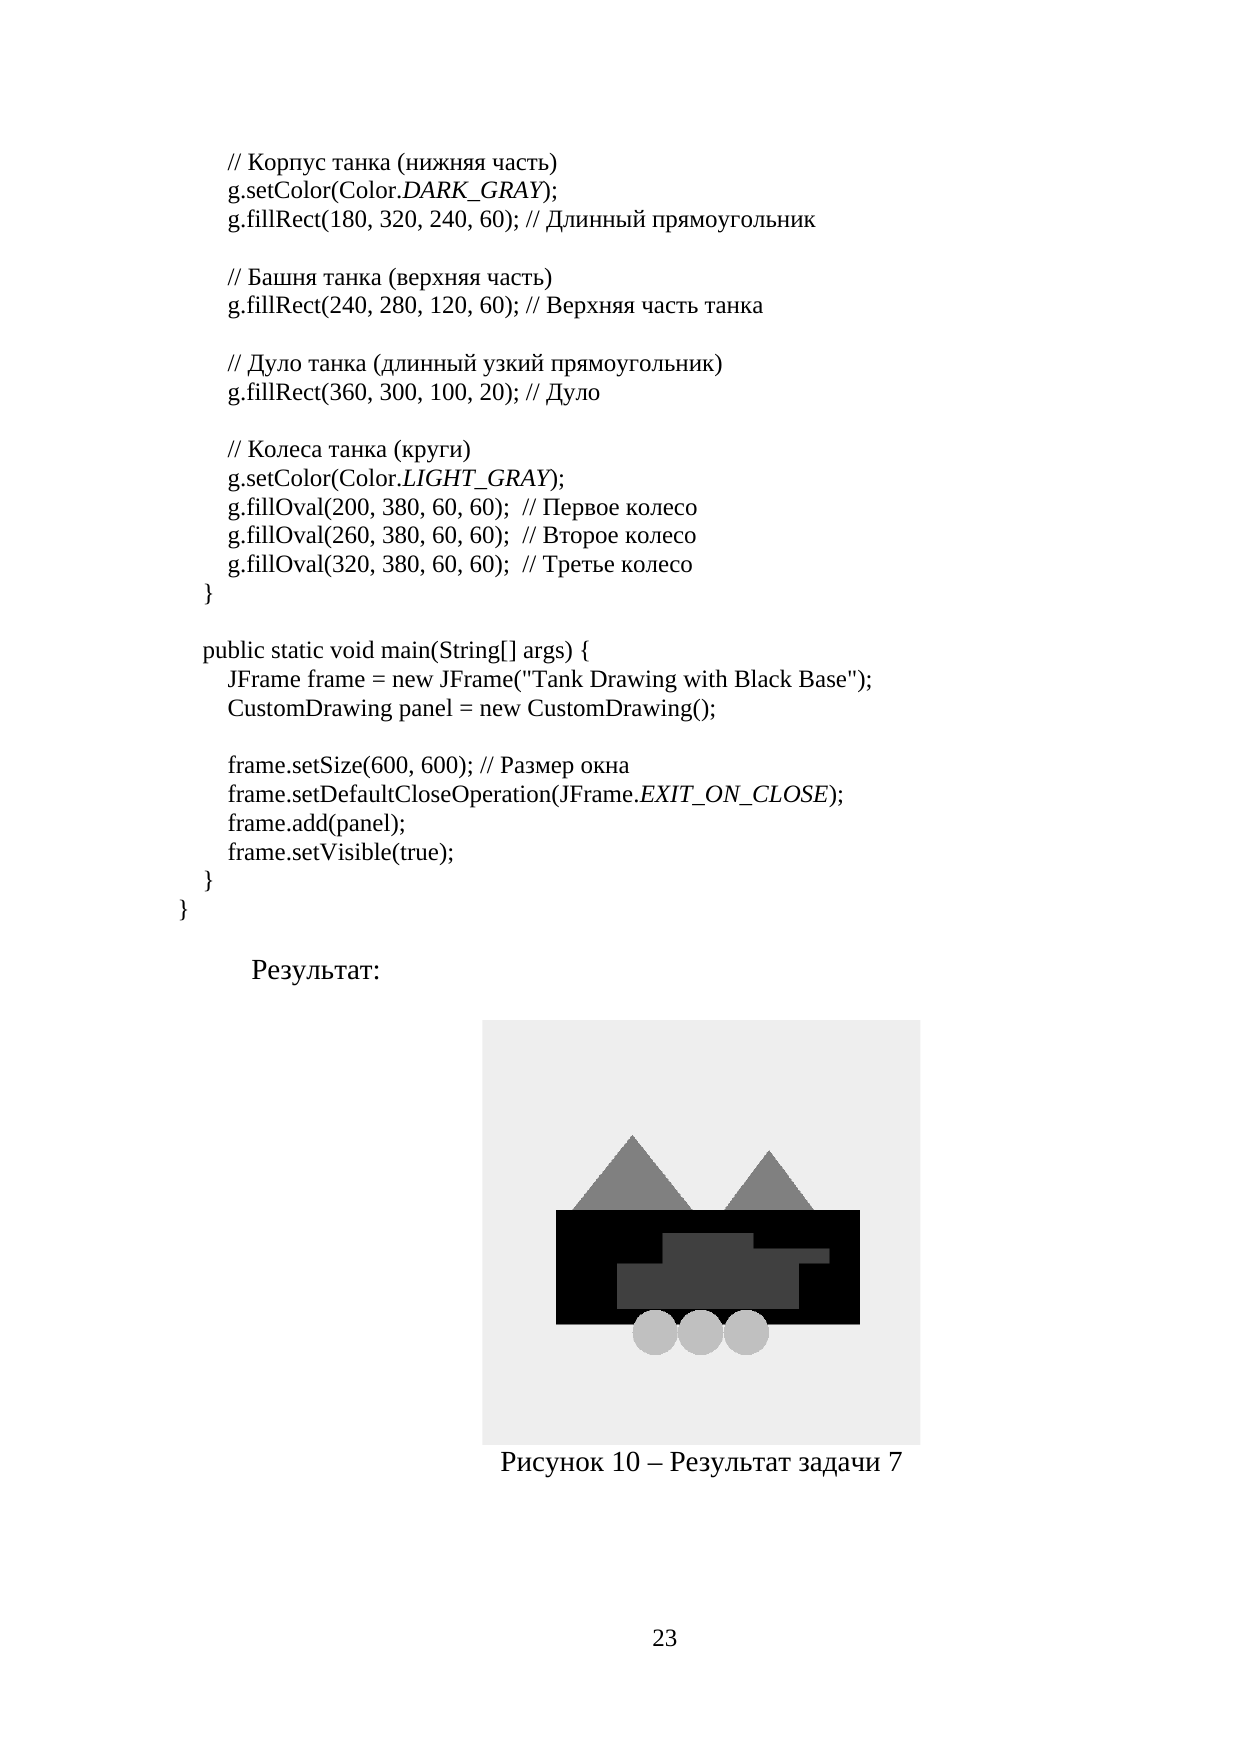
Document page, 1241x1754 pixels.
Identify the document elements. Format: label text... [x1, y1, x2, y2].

text Результат: [177, 952, 1152, 985]
picture [482, 1018, 921, 1445]
text Рисунок 10 – Результат задачи 7 [177, 1444, 1152, 1478]
